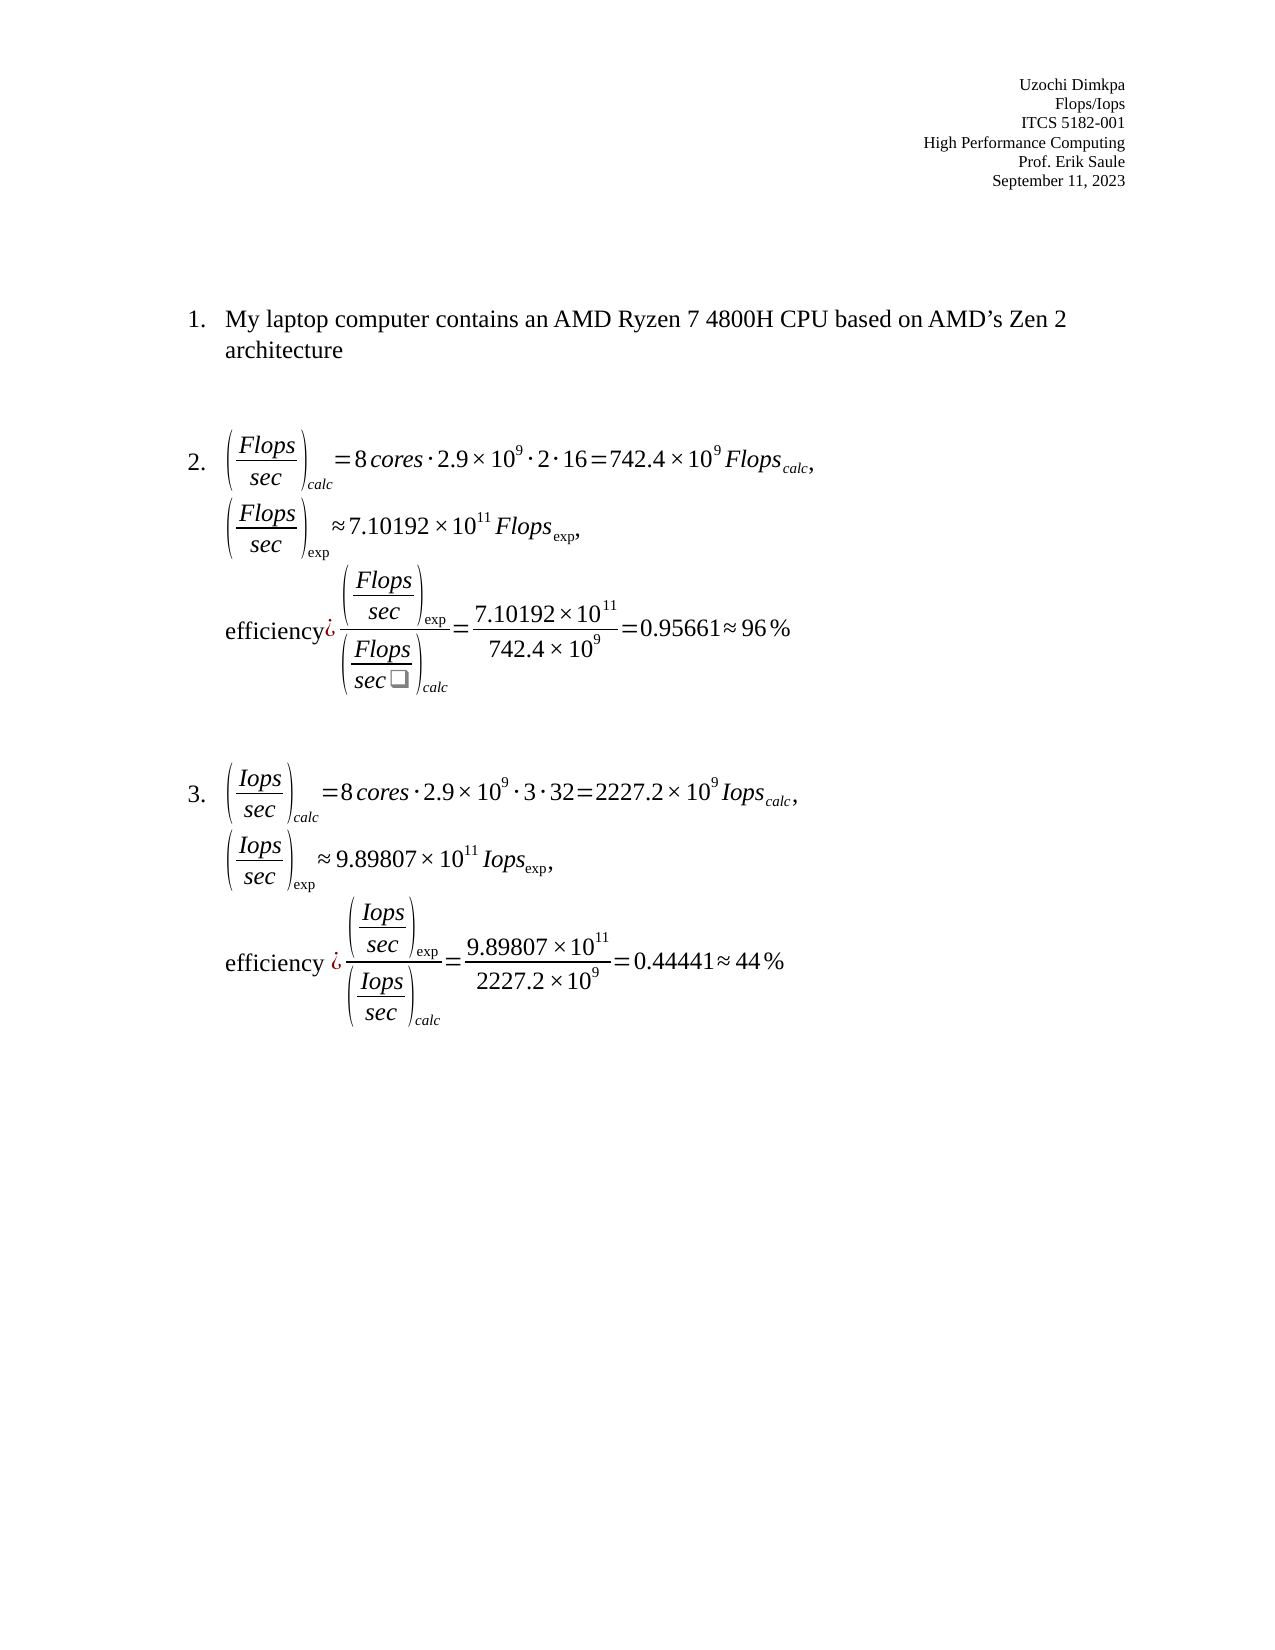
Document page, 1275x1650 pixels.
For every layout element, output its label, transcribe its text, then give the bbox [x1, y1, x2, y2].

list , [187, 761, 1125, 826]
list , [225, 828, 1125, 893]
list efficiency [225, 563, 1125, 697]
list efficiency [225, 896, 1125, 1029]
list My laptop computer contains an AMD Ryzen 7 4800H CPU based on AMD’s Zen 2 architecture [187, 304, 1125, 364]
list , [225, 496, 1125, 561]
list , [187, 429, 1125, 494]
